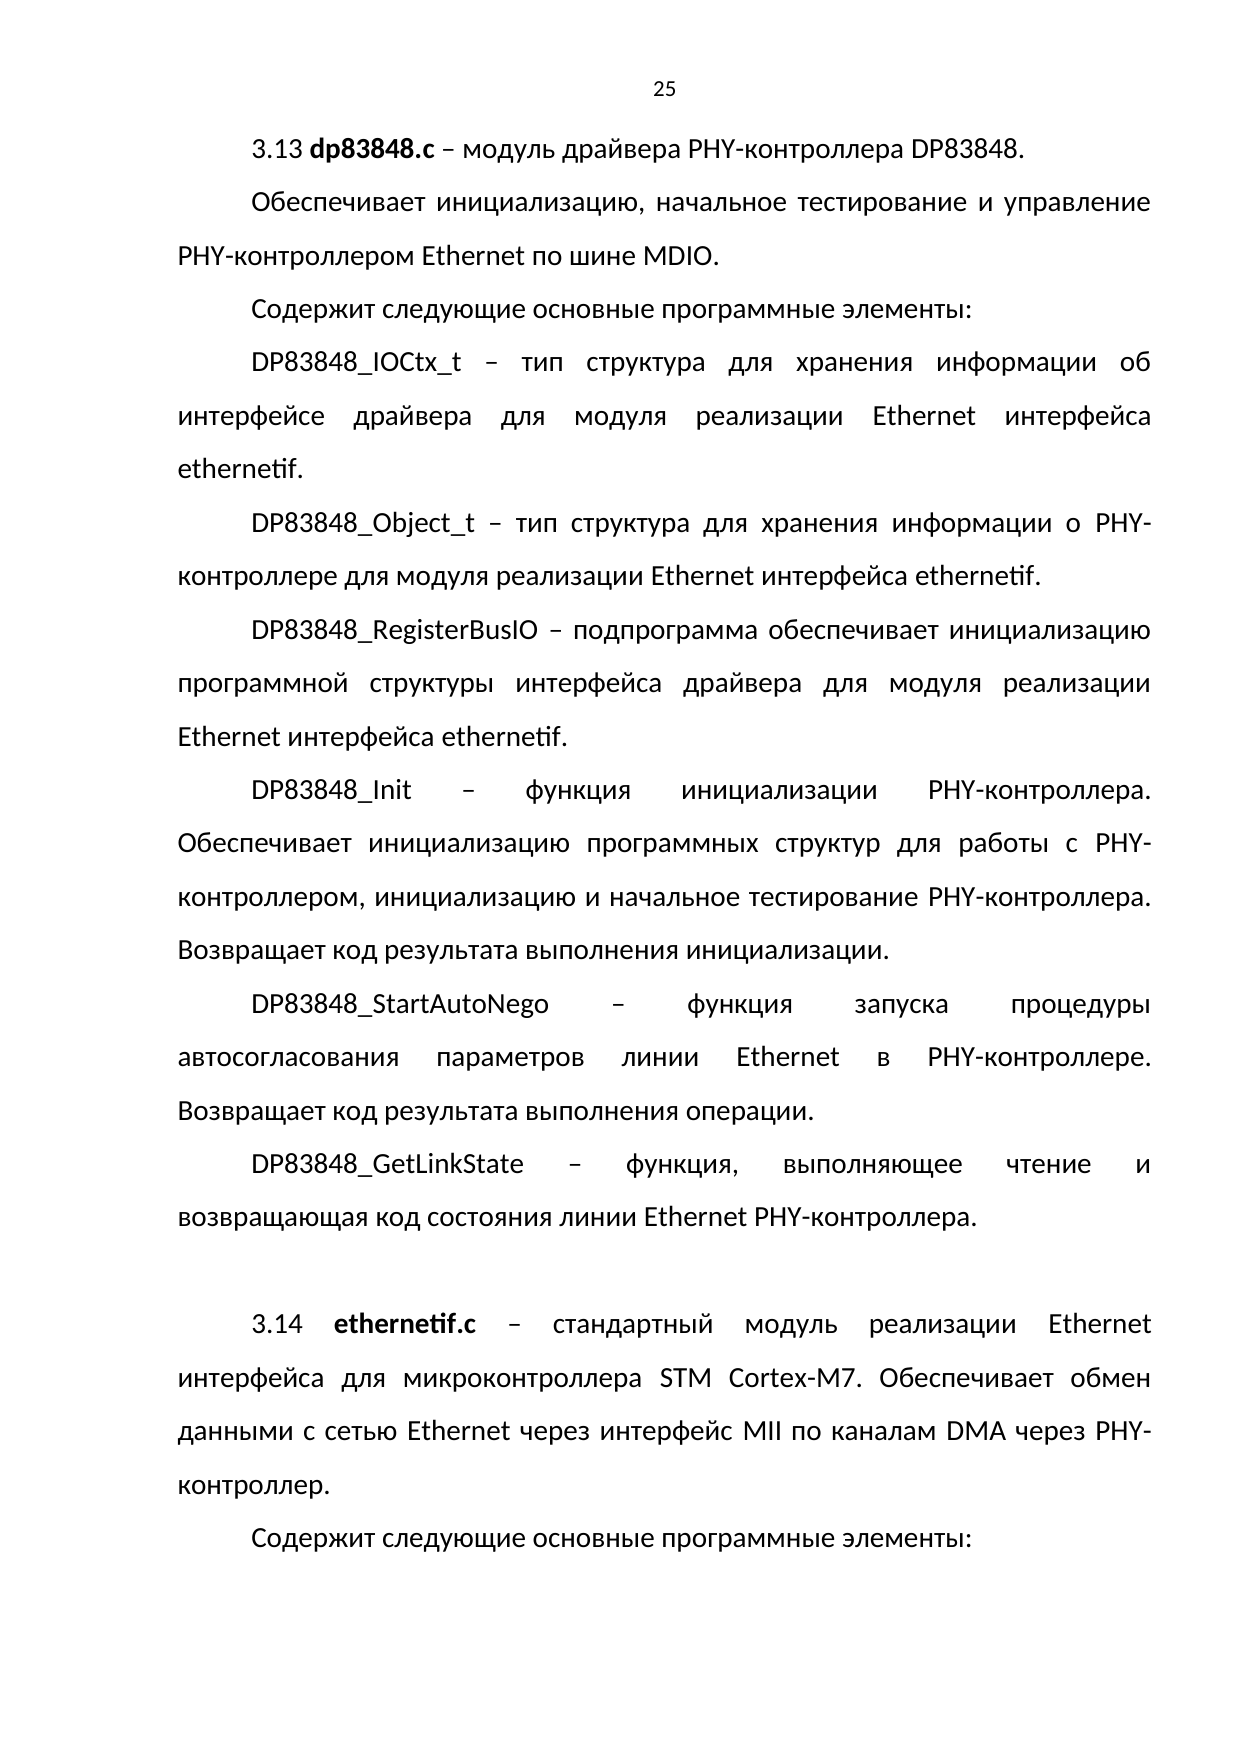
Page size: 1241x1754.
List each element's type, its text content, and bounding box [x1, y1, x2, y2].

text DP83848_RegisterBusIO – подпрограмма обеспечивает инициализацию программной структуры интерфейса драйвера для модуля реализации Ethernet интерфейса ethernetif. [177, 611, 1152, 753]
text DP83848_IOCtx_t – тип структура для хранения информации об интерфейсе драйвера для модуля реализации Ethernet интерфейса ethernetif. [177, 343, 1152, 486]
text DP83848_StartAutoNego – функция запуска процедуры автосогласования параметров линии Ethernet в PHY-контроллере. Возвращает код результата выполнения операции. [177, 985, 1152, 1127]
text 3.14 ethernetif.c – стандартный модуль реализации Ethernet интерфейса для микроконтроллера STM Cortex-M7. Обеспечивает обмен данными с сетью Ethernet через интерфейс MII по каналам DMA через PHY-контроллер. [177, 1305, 1152, 1501]
text DP83848_Object_t – тип структура для хранения информации о PHY-контроллере для модуля реализации Ethernet интерфейса ethernetif. [177, 504, 1152, 593]
text 3.13 dp83848.c – модуль драйвера PHY-контроллера DP83848. [177, 130, 1152, 165]
text Содержит следующие основные программные элементы: [177, 1519, 1152, 1555]
text Содержит следующие основные программные элементы: [177, 290, 1152, 326]
text Обеспечивает инициализацию, начальное тестирование и управление PHY-контроллером Ethernet по шине MDIO. [177, 183, 1152, 272]
text DP83848_Init – функция инициализации PHY-контроллера. Обеспечивает инициализацию программных структур для работы с PHY-контроллером, инициализацию и начальное тестирование PHY-контроллера. Возвращает код результата выполнения инициализации. [177, 771, 1152, 967]
text DP83848_GetLinkState – функция, выполняющее чтение и возвращающая код состояния линии Ethernet PHY-контроллера. [177, 1145, 1152, 1234]
